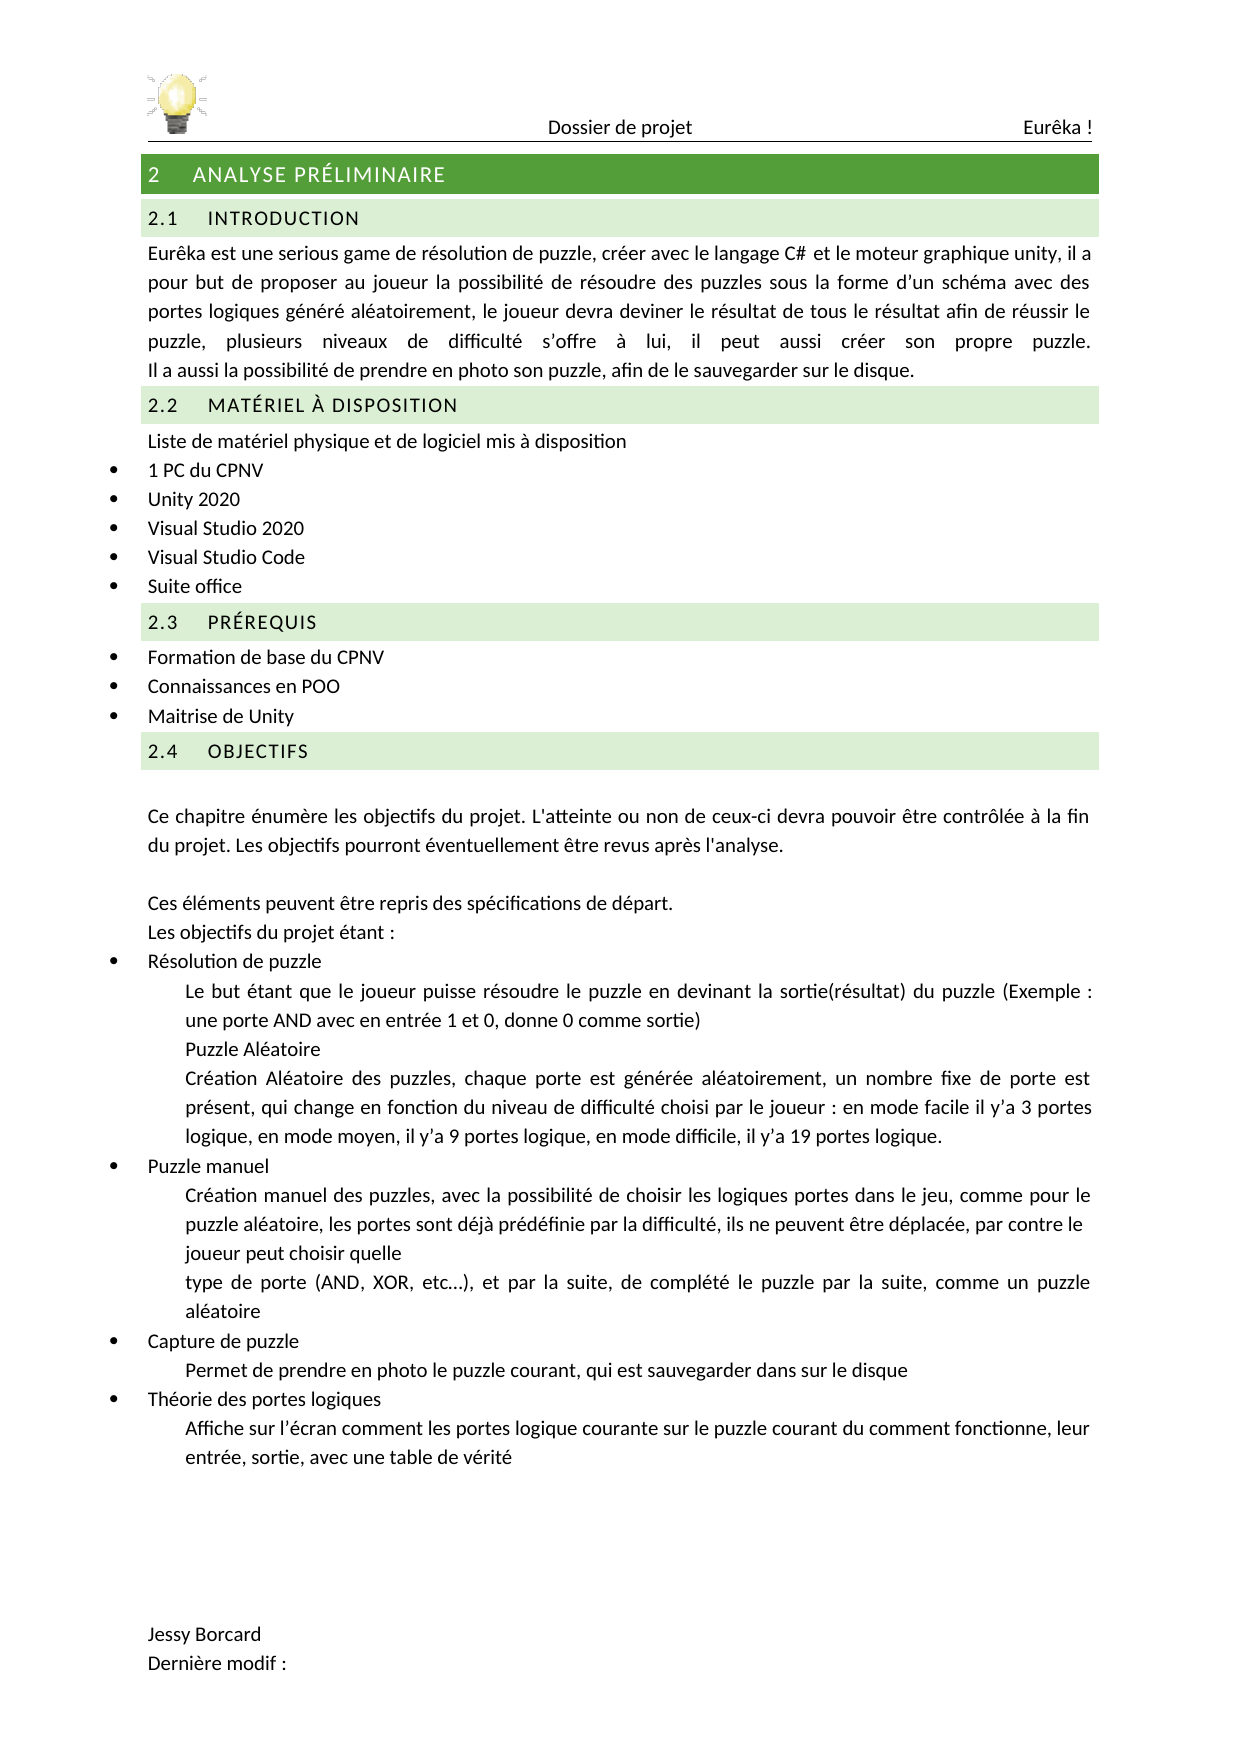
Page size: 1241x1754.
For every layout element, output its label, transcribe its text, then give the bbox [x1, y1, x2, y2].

list Théorie des portes logiques [110, 1386, 1092, 1412]
text Eurêka est une serious game de résolution de puzzle, créer avec le langage C# et le moteur graphique unity, il a pour but de proposer au joueur la possibilité de résoudre des puzzles sous la forme d’un schéma avec des portes logiques généré aléatoirement, le joueur devra deviner le résultat de tous le résultat afin de réussir le puzzle, plusieurs niveaux de difficulté s’offre à lui, il peut aussi créer son propre puzzle. Il a aussi la possibilité de prendre en photo son puzzle, afin de le sauvegarder sur le disque. [148, 240, 1092, 382]
picture [147, 74, 207, 134]
subtitle Matériel à disposition [148, 393, 1092, 418]
list Puzzle manuel [110, 1153, 1092, 1178]
list Résolution de puzzle [110, 949, 1092, 974]
list Visual Studio Code [110, 544, 1092, 570]
list Maitrise de Unity [110, 703, 1092, 728]
text Puzzle Aléatoire [185, 1036, 1092, 1062]
text Création Aléatoire des puzzles, chaque porte est générée aléatoirement, un nombre fixe de porte est présent, qui change en fonction du niveau de difficulté choisi par le joueur : en mode facile il y’a 3 portes logique, en mode moyen, il y’a 9 portes logique, en mode difficile, il y’a 19 portes logique. [185, 1065, 1092, 1149]
text Liste de matériel physique et de logiciel mis à disposition [148, 428, 1092, 453]
text Ces éléments peuvent être repris des spécifications de départ. [148, 890, 1092, 916]
text Affiche sur l’écran comment les portes logique courante sur le puzzle courant du comment fonctionne, leur entrée, sortie, avec une table de vérité [185, 1415, 1092, 1470]
list Visual Studio 2020 [110, 515, 1092, 541]
text Permet de prendre en photo le puzzle courant, qui est sauvegarder dans sur le disque [185, 1357, 1092, 1382]
subtitle Introduction [148, 205, 1092, 230]
list Unity 2020 [110, 486, 1092, 512]
text Les objectifs du projet étant : [148, 919, 1092, 945]
subtitle Objectifs [148, 738, 1092, 764]
subtitle Prérequis [148, 609, 1092, 634]
text Création manuel des puzzles, avec la possibilité de choisir les logiques portes dans le jeu, comme pour le puzzle aléatoire, les portes sont déjà prédéfinie par la difficulté, ils ne peuvent être déplacée, par contre le [185, 1182, 1092, 1237]
list 1 PC du CPNV [110, 457, 1092, 482]
text joueur peut choisir quelle [185, 1240, 1092, 1266]
text type de porte (AND, XOR, etc…), et par la suite, de complété le puzzle par la suite, comme un puzzle aléatoire [185, 1269, 1092, 1324]
list Formation de base du CPNV [110, 644, 1092, 670]
list Connaissances en POO [110, 674, 1092, 699]
subtitle Analyse préliminaire [148, 160, 1092, 188]
text Ce chapitre énumère les objectifs du projet. L'atteinte ou non de ceux-ci devra pouvoir être contrôlée à la fin du projet. Les objectifs pourront éventuellement être revus après l'analyse. [148, 803, 1092, 857]
list Suite office [110, 574, 1092, 599]
text Le but étant que le joueur puisse résoudre le puzzle en devinant la sortie(résultat) du puzzle (Exemple : une porte AND avec en entrée 1 et 0, donne 0 comme sortie) [185, 978, 1092, 1032]
list Capture de puzzle [110, 1328, 1092, 1353]
